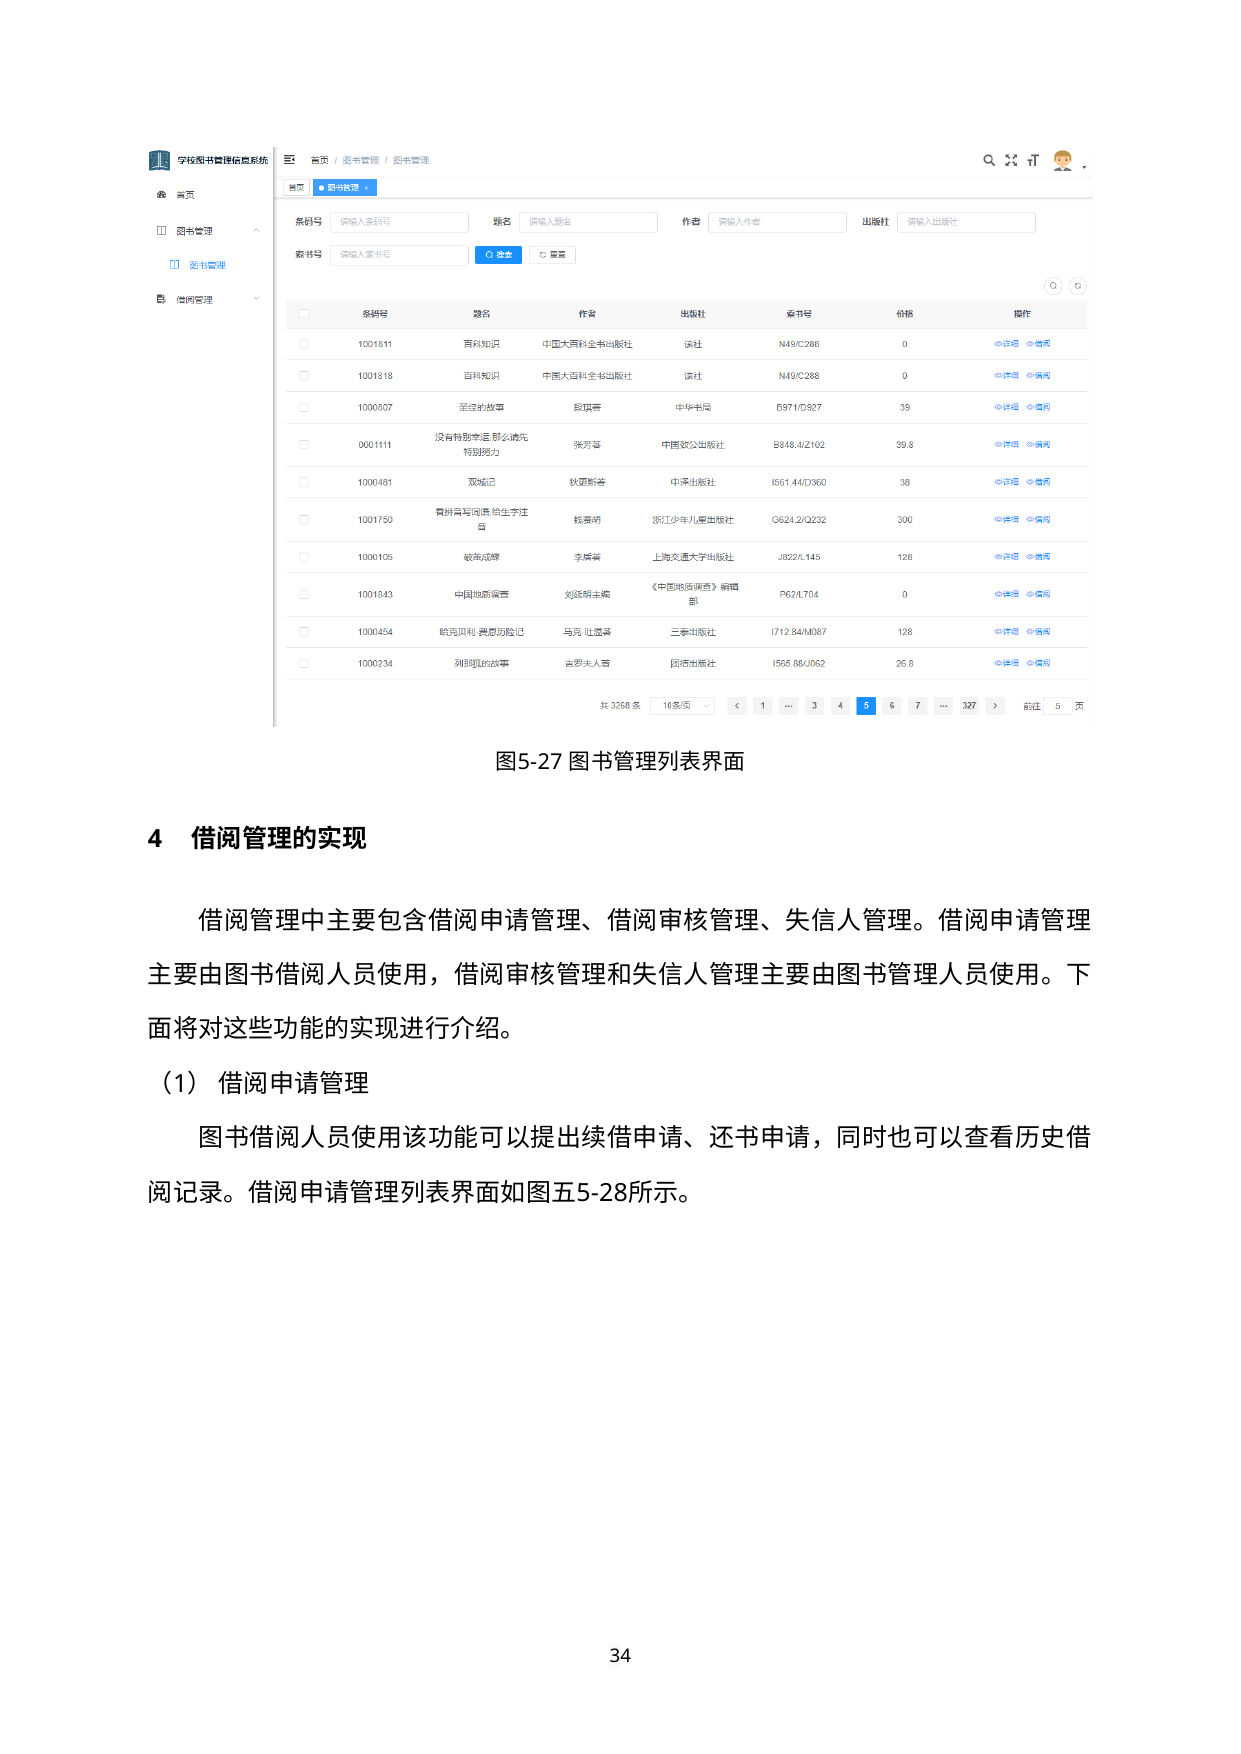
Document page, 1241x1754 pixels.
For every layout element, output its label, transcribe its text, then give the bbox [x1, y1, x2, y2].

subtitle 借阅管理的实现 [148, 819, 1092, 855]
text 借阅管理中主要包含借阅申请管理、借阅审核管理、失信人管理。借阅申请管理主要由图书借阅人员使用，借阅审核管理和失信人管理主要由图书管理人员使用。下面将对这些功能的实现进行介绍。 [148, 900, 1092, 1045]
picture [147, 147, 1093, 727]
subtitle 借阅申请管理 [148, 1063, 1092, 1099]
